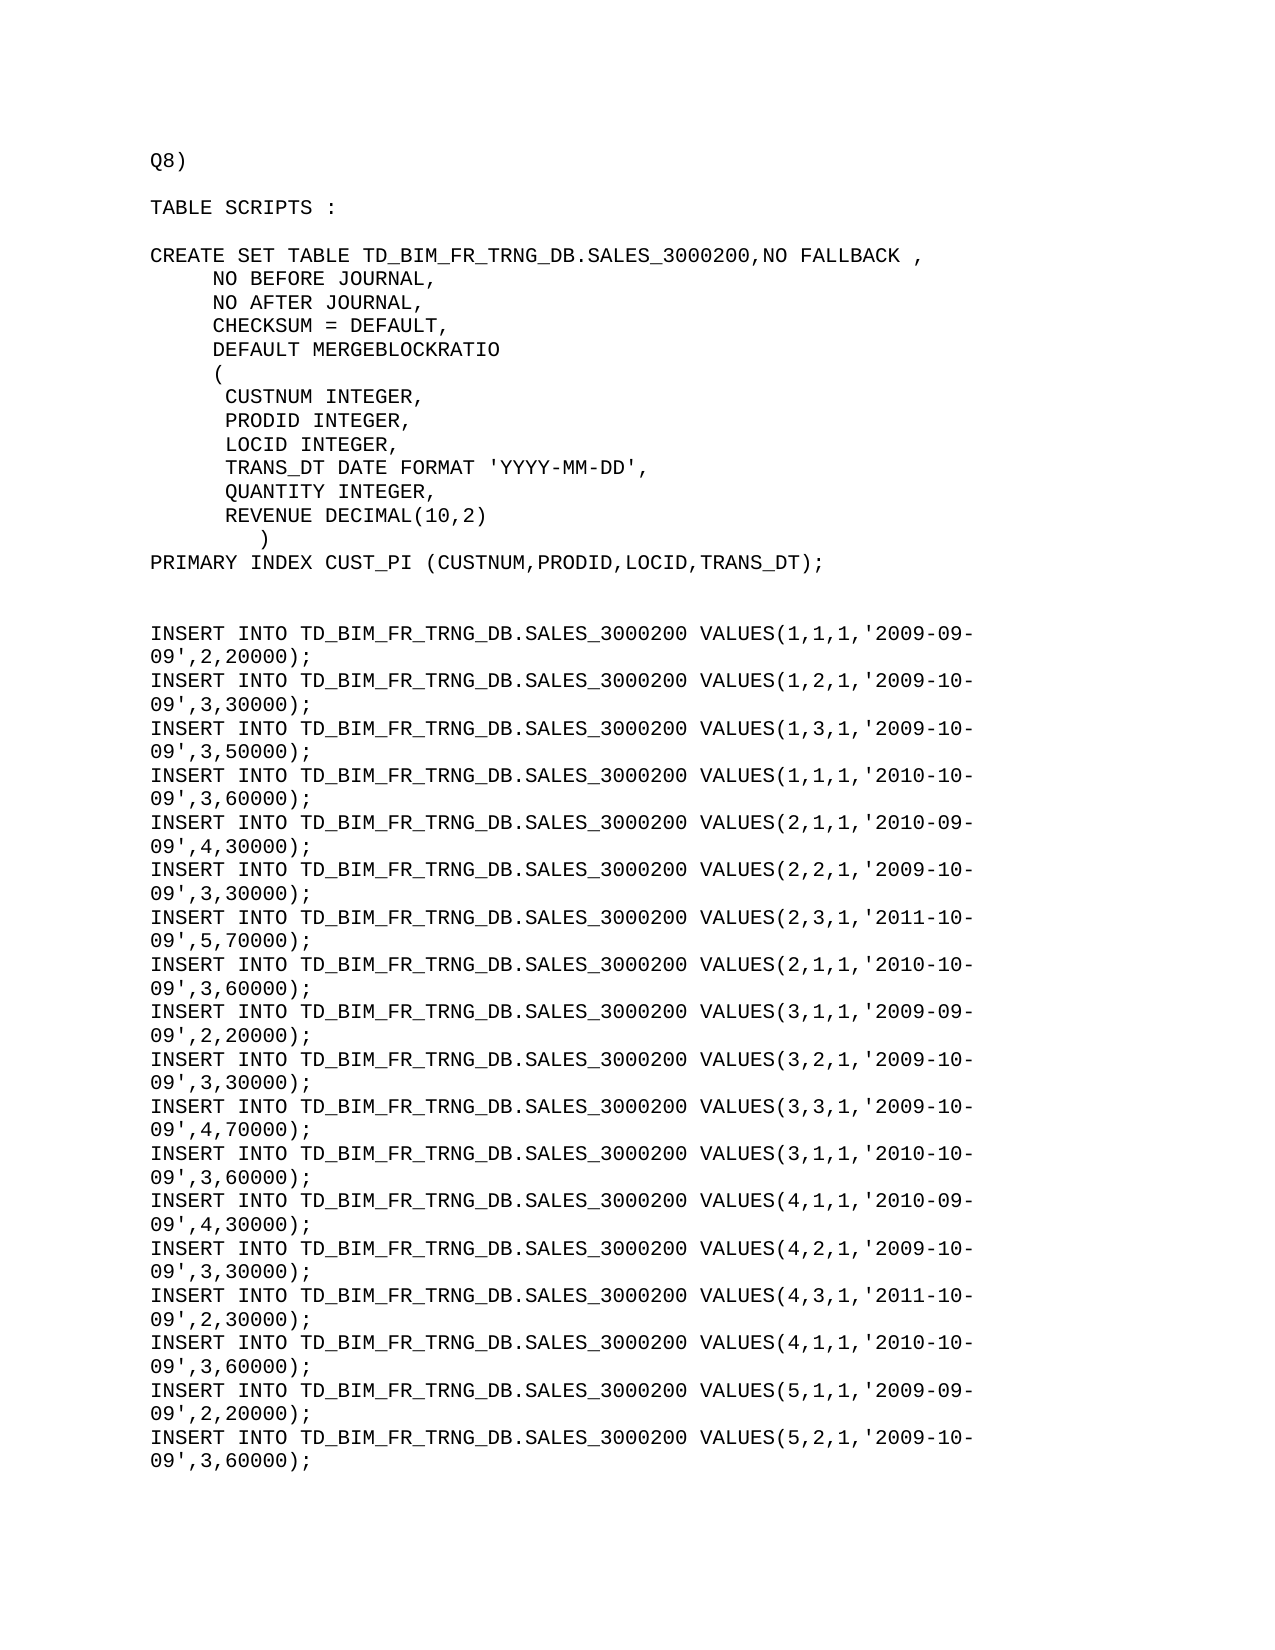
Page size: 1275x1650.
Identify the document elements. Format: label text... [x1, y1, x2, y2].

text INSERT INTO TD_BIM_FR_TRNG_DB.SALES_3000200 VALUES(3,1,1,'2010-10-09',3,60000); [150, 1143, 1125, 1190]
text INSERT INTO TD_BIM_FR_TRNG_DB.SALES_3000200 VALUES(3,1,1,'2009-09-09',2,20000); [150, 1001, 1125, 1048]
text TRANS_DT DATE FORMAT 'YYYY-MM-DD', [150, 457, 1125, 481]
text TABLE SCRIPTS : [150, 197, 1125, 221]
text INSERT INTO TD_BIM_FR_TRNG_DB.SALES_3000200 VALUES(2,2,1,'2009-10-09',3,30000); [150, 859, 1125, 907]
text INSERT INTO TD_BIM_FR_TRNG_DB.SALES_3000200 VALUES(2,1,1,'2010-09-09',4,30000); [150, 812, 1125, 859]
text INSERT INTO TD_BIM_FR_TRNG_DB.SALES_3000200 VALUES(1,2,1,'2009-10-09',3,30000); [150, 670, 1125, 717]
text INSERT INTO TD_BIM_FR_TRNG_DB.SALES_3000200 VALUES(1,1,1,'2010-10-09',3,60000); [150, 765, 1125, 812]
text INSERT INTO TD_BIM_FR_TRNG_DB.SALES_3000200 VALUES(5,1,1,'2009-09-09',2,20000); [150, 1379, 1125, 1427]
text INSERT INTO TD_BIM_FR_TRNG_DB.SALES_3000200 VALUES(4,2,1,'2009-10-09',3,30000); [150, 1238, 1125, 1285]
text INSERT INTO TD_BIM_FR_TRNG_DB.SALES_3000200 VALUES(4,1,1,'2010-10-09',3,60000); [150, 1332, 1125, 1379]
text REVENUE DECIMAL(10,2) [150, 505, 1125, 528]
text INSERT INTO TD_BIM_FR_TRNG_DB.SALES_3000200 VALUES(4,3,1,'2011-10-09',2,30000); [150, 1285, 1125, 1332]
text INSERT INTO TD_BIM_FR_TRNG_DB.SALES_3000200 VALUES(3,3,1,'2009-10-09',4,70000); [150, 1096, 1125, 1143]
text INSERT INTO TD_BIM_FR_TRNG_DB.SALES_3000200 VALUES(4,1,1,'2010-09-09',4,30000); [150, 1190, 1125, 1238]
text INSERT INTO TD_BIM_FR_TRNG_DB.SALES_3000200 VALUES(1,1,1,'2009-09-09',2,20000); [150, 623, 1125, 670]
text DEFAULT MERGEBLOCKRATIO [150, 339, 1125, 363]
text ) [150, 528, 1125, 552]
text ( [150, 363, 1125, 386]
text LOCID INTEGER, [150, 434, 1125, 457]
text NO BEFORE JOURNAL, [150, 268, 1125, 292]
text CHECKSUM = DEFAULT, [150, 316, 1125, 339]
text Q8) [150, 150, 1125, 174]
text INSERT INTO TD_BIM_FR_TRNG_DB.SALES_3000200 VALUES(3,2,1,'2009-10-09',3,30000); [150, 1048, 1125, 1096]
text INSERT INTO TD_BIM_FR_TRNG_DB.SALES_3000200 VALUES(2,3,1,'2011-10-09',5,70000); [150, 907, 1125, 954]
text PRIMARY INDEX CUST_PI (CUSTNUM,PRODID,LOCID,TRANS_DT); [150, 552, 1125, 576]
text INSERT INTO TD_BIM_FR_TRNG_DB.SALES_3000200 VALUES(1,3,1,'2009-10-09',3,50000); [150, 717, 1125, 765]
text CREATE SET TABLE TD_BIM_FR_TRNG_DB.SALES_3000200,NO FALLBACK , [150, 244, 1125, 268]
text QUANTITY INTEGER, [150, 481, 1125, 505]
text CUSTNUM INTEGER, [150, 386, 1125, 410]
text INSERT INTO TD_BIM_FR_TRNG_DB.SALES_3000200 VALUES(5,2,1,'2009-10-09',3,60000); [150, 1427, 1125, 1474]
text PRODID INTEGER, [150, 410, 1125, 434]
text INSERT INTO TD_BIM_FR_TRNG_DB.SALES_3000200 VALUES(2,1,1,'2010-10-09',3,60000); [150, 954, 1125, 1001]
text NO AFTER JOURNAL, [150, 292, 1125, 316]
